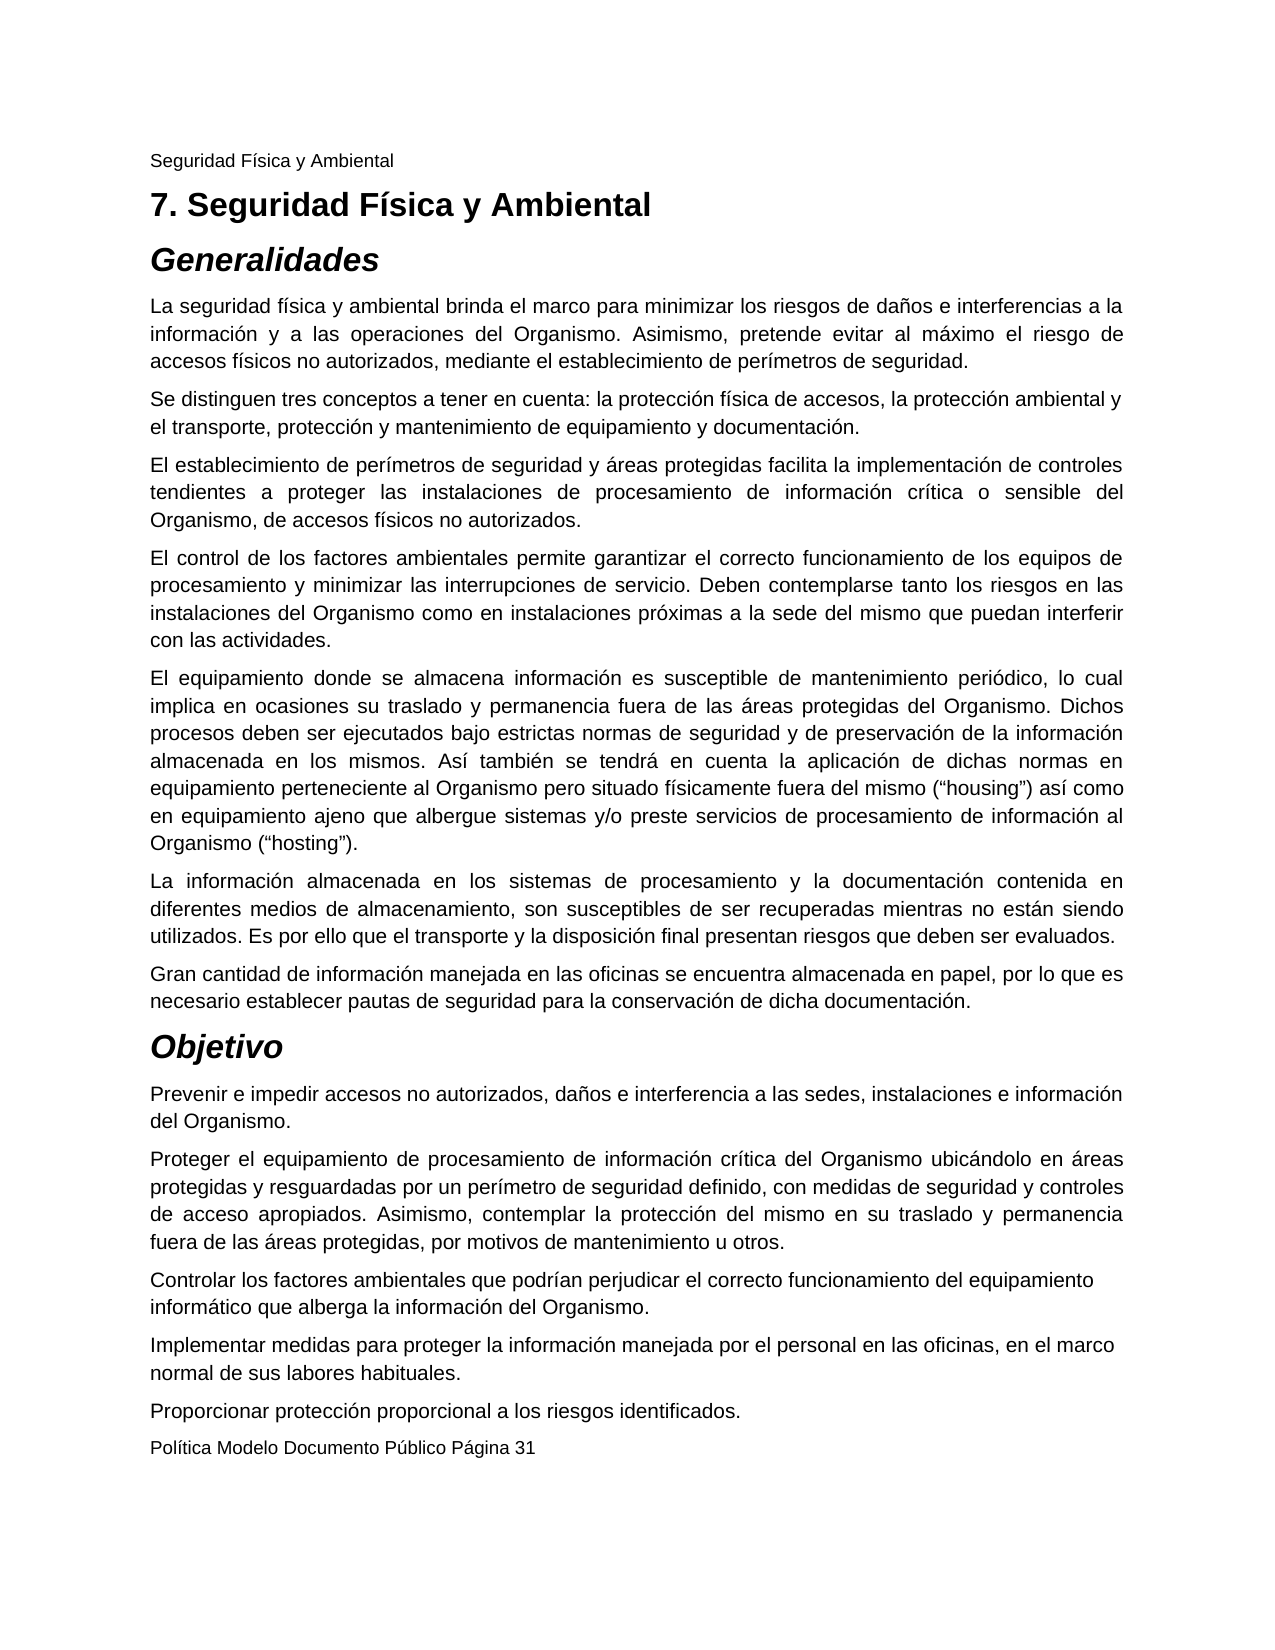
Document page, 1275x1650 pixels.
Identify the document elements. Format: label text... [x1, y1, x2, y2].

text El control de los factores ambientales permite garantizar el correcto funcionamiento de los equipos de procesamiento y minimizar las interrupciones de servicio. Deben contemplarse tanto los riesgos en las instalaciones del Organismo como en instalaciones próximas a la sede del mismo que puedan interferir con las actividades. [150, 546, 1125, 652]
text Objetivo [150, 1027, 1125, 1066]
text Se distinguen tres conceptos a tener en cuenta: la protección física de accesos, la protección ambiental y el transporte, protección y mantenimiento de equipamiento y documentación. [150, 387, 1125, 439]
text Implementar medidas para proteger la información manejada por el personal en las oficinas, en el marco normal de sus labores habituales. [150, 1333, 1125, 1384]
text El equipamiento donde se almacena información es susceptible de mantenimiento periódico, lo cual implica en ocasiones su traslado y permanencia fuera de las áreas protegidas del Organismo. Dichos procesos deben ser ejecutados bajo estrictas normas de seguridad y de preservación de la información almacenada en los mismos. Así también se tendrá en cuenta la aplicación de dichas normas en equipamiento perteneciente al Organismo pero situado físicamente fuera del mismo (“housing”) así como en equipamiento ajeno que albergue sistemas y/o preste servicios de procesamiento de información al Organismo (“hosting”). [150, 666, 1125, 855]
text Proporcionar protección proporcional a los riesgos identificados. [150, 1398, 1125, 1422]
text La información almacenada en los sistemas de procesamiento y la documentación contenida en diferentes medios de almacenamiento, son susceptibles de ser recuperadas mientras no están siendo utilizados. Es por ello que el transporte y la disposición final presentan riesgos que deben ser evaluados. [150, 869, 1125, 948]
text Controlar los factores ambientales que podrían perjudicar el correcto funcionamiento del equipamiento informático que alberga la información del Organismo. [150, 1268, 1125, 1319]
text 7. Seguridad Física y Ambiental [150, 185, 1125, 224]
text Generalidades [150, 240, 1125, 278]
text Prevenir e impedir accesos no autorizados, daños e interferencia a las sedes, instalaciones e información del Organismo. [150, 1082, 1125, 1133]
text Proteger el equipamiento de procesamiento de información crítica del Organismo ubicándolo en áreas protegidas y resguardadas por un perímetro de seguridad definido, con medidas de seguridad y controles de acceso apropiados. Asimismo, contemplar la protección del mismo en su traslado y permanencia fuera de las áreas protegidas, por motivos de mantenimiento u otros. [150, 1147, 1125, 1254]
text Seguridad Física y Ambiental [150, 150, 1125, 172]
text La seguridad física y ambiental brinda el marco para minimizar los riesgos de daños e interferencias a la información y a las operaciones del Organismo. Asimismo, pretende evitar al máximo el riesgo de accesos físicos no autorizados, mediante el establecimiento de perímetros de seguridad. [150, 294, 1125, 373]
text Política Modelo Documento Público Página 31 [150, 1436, 1125, 1458]
text Gran cantidad de información manejada en las oficinas se encuentra almacenada en papel, por lo que es necesario establecer pautas de seguridad para la conservación de dicha documentación. [150, 962, 1125, 1013]
text El establecimiento de perímetros de seguridad y áreas protegidas facilita la implementación de controles tendientes a proteger las instalaciones de procesamiento de información crítica o sensible del Organismo, de accesos físicos no autorizados. [150, 453, 1125, 532]
